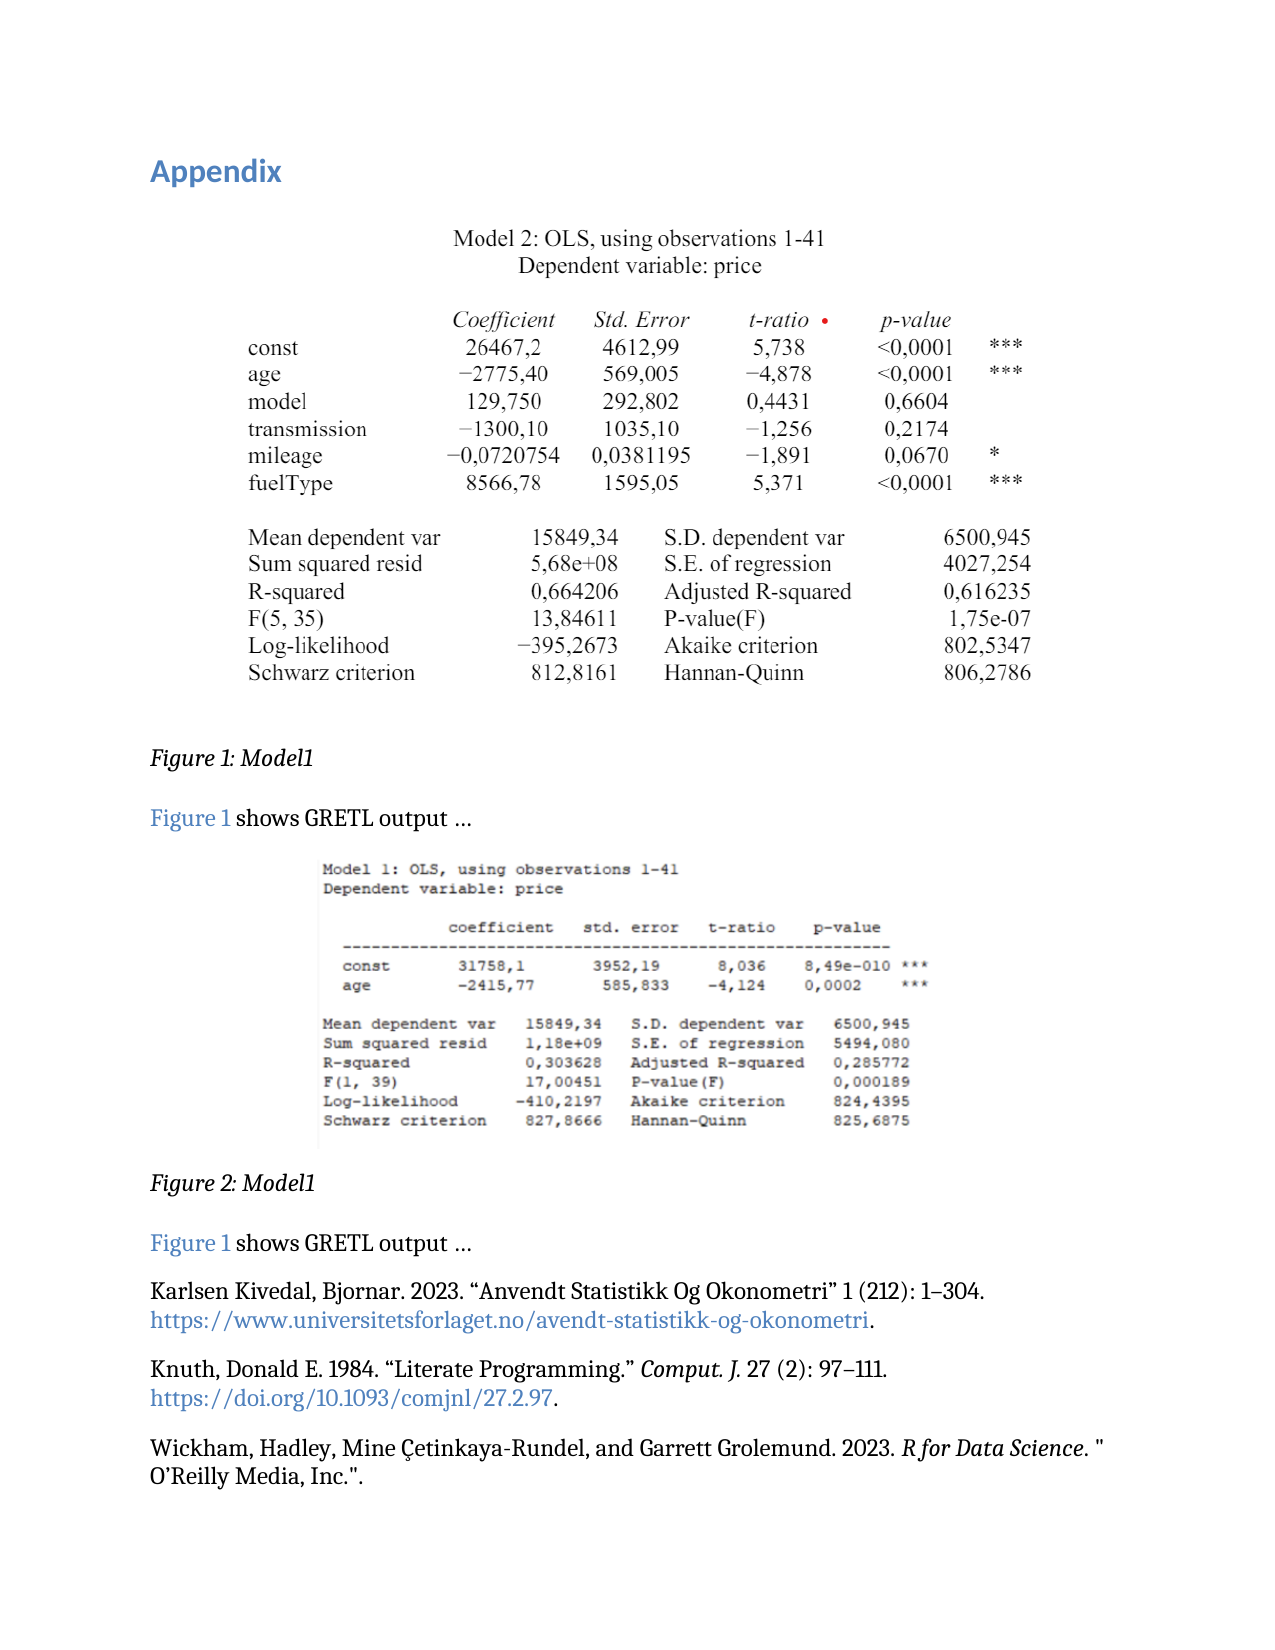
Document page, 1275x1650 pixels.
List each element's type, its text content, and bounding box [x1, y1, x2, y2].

text Wickham, Hadley, Mine Çetinkaya-Rundel, and Garrett Grolemund. 2023. R for Data Science. " O’Reilly Media, Inc.". [150, 1433, 1125, 1491]
picture [311, 855, 942, 1149]
text Karlsen Kivedal, Bjornar. 2023. “Anvendt Statistikk Og Okonometri” 1 (212): 1–304. https://www.universitetsforlaget.no/avendt-statistikk-og-okonometri. [150, 1277, 1125, 1334]
table_header Figure 2: Model1 [139, 851, 1114, 1211]
table_header Figure 1: Model1 [139, 191, 1114, 785]
text Figure 1 shows GRETL output … [150, 804, 1125, 832]
subtitle Appendix [150, 150, 1125, 191]
text Figure 1 shows GRETL output … [150, 1229, 1125, 1258]
text Knuth, Donald E. 1984. “Literate Programming.” Comput. J. 27 (2): 97–111. https://doi.org/10.1093/comjnl/27.2.97. [150, 1355, 1125, 1413]
picture [188, 194, 1064, 723]
